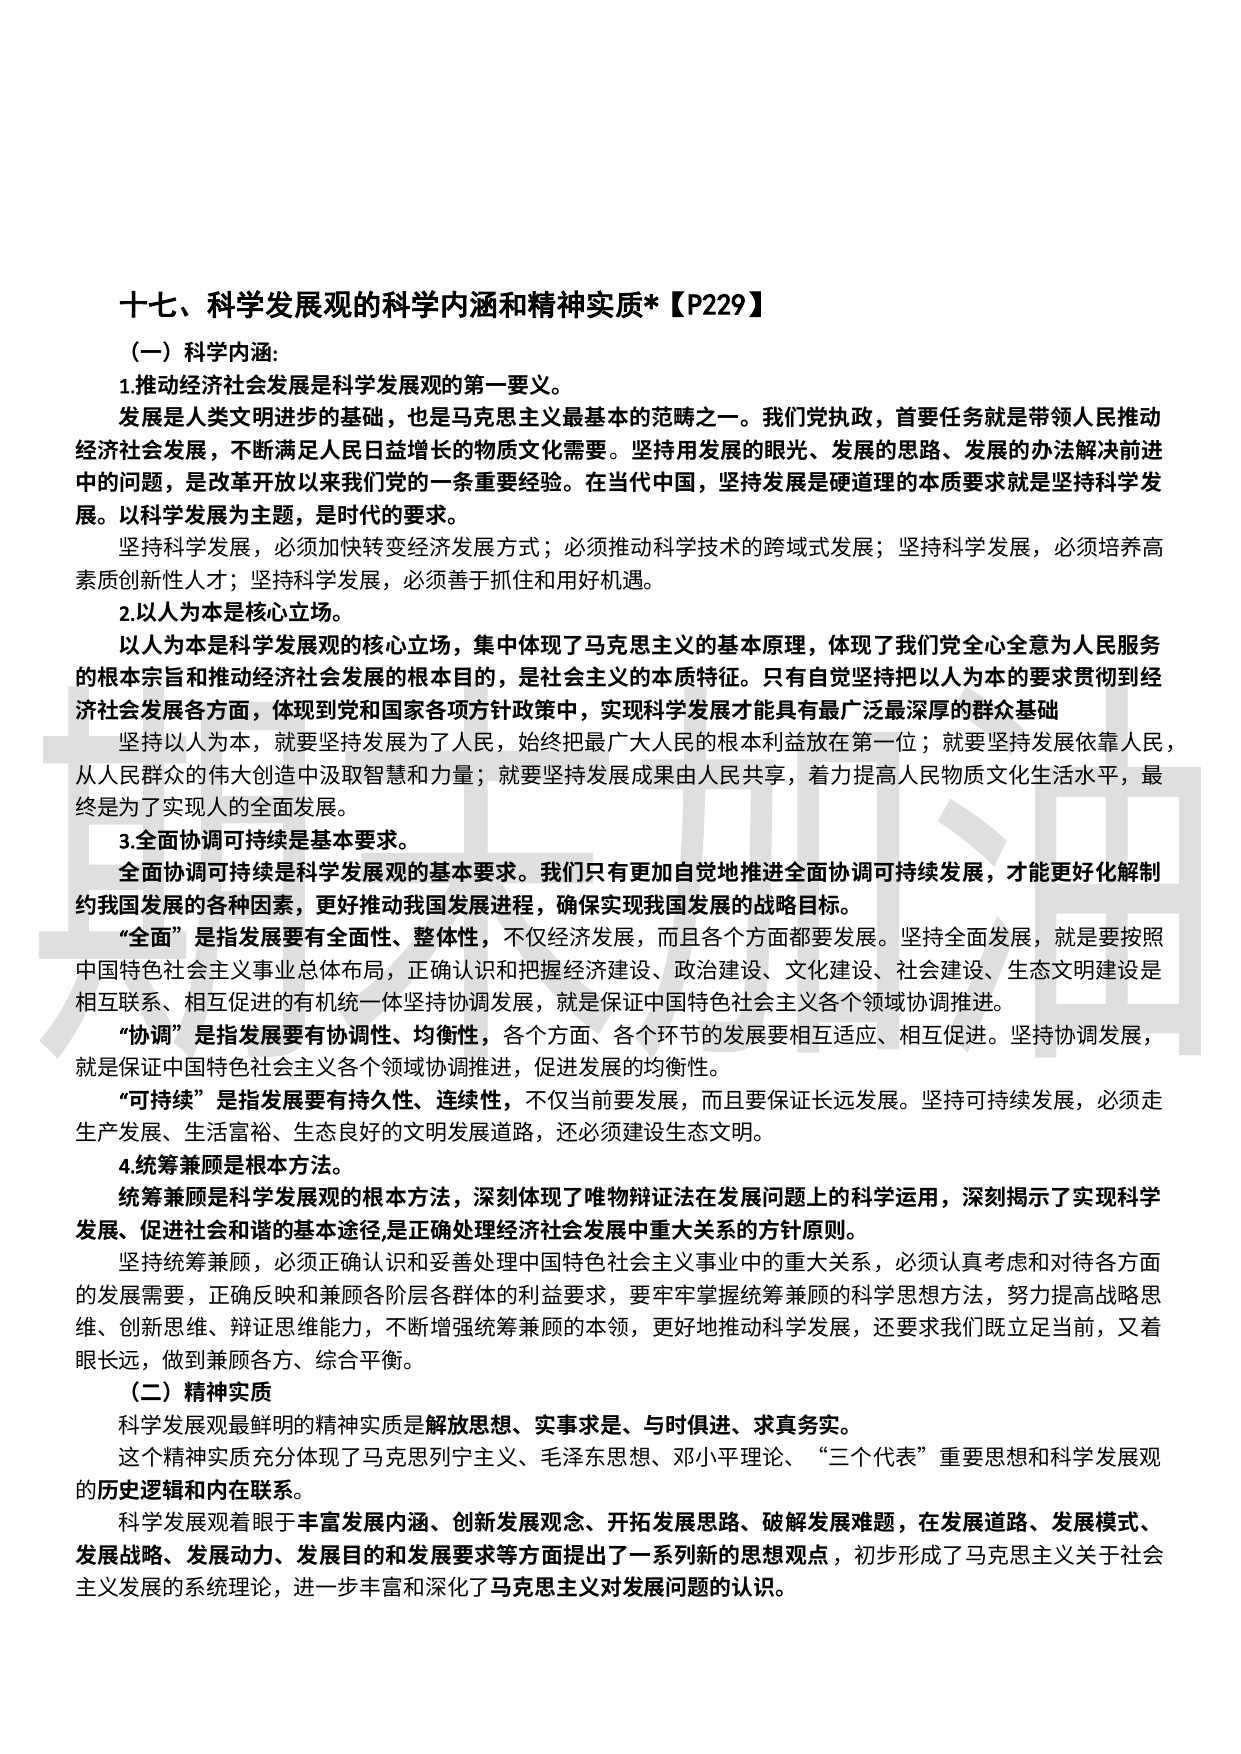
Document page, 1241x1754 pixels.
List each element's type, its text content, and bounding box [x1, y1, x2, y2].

text 坚持统筹兼顾，必须正确认识和妥善处理中国特色社会主义事业中的重大关系，必须认真考虑和对待各方面的发展需要，正确反映和兼顾各阶层各群体的利益要求，要牢牢掌握统筹兼顾的科学思想方法，努力提高战略思维、创新思维、辩证思维能力，不断增强统筹兼顾的本领，更好地推动科学发展，还要求我们既立足当前，又着眼长远，做到兼顾各方、综合平衡。 [75, 1245, 1165, 1375]
text 3.全面协调可持续是基本要求。 [75, 822, 1165, 855]
text “协调”是指发展要有协调性、均衡性，各个方面、各个环节的发展要相互适应、相互促进。坚持协调发展，就是保证中国特色社会主义各个领域协调推进，促进发展的均衡性。 [75, 1017, 1165, 1082]
text 发展是人类文明进步的基础，也是马克思主义最基本的范畴之一。我们党执政，首要任务就是带领人民推动经济社会发展，不断满足人民日益增长的物质文化需要。坚持用发展的眼光、发展的思路、发展的办法解决前进中的问题，是改革开放以来我们党的一条重要经验。在当代中国，坚持发展是硬道理的本质要求就是坚持科学发展。以科学发展为主题，是时代的要求。 [75, 400, 1165, 530]
text 这个精神实质充分体现了马克思列宁主义、毛泽东思想、邓小平理论、“三个代表”重要思想和科学发展观的历史逻辑和内在联系。 [75, 1440, 1165, 1505]
text 科学发展观着眼于丰富发展内涵、创新发展观念、开拓发展思路、破解发展难题，在发展道路、发展模式、发展战略、发展动力、发展目的和发展要求等方面提出了一系列新的思想观点，初步形成了马克思主义关于社会主义发展的系统理论，进一步丰富和深化了马克思主义对发展问题的认识。 [75, 1505, 1165, 1602]
text 坚持科学发展，必须加快转变经济发展方式；必须推动科学技术的跨域式发展；坚持科学发展，必须培养高素质创新性人才；坚持科学发展，必须善于抓住和用好机遇。 [75, 530, 1165, 595]
text （一）科学内涵: [75, 335, 1165, 367]
text 以人为本是科学发展观的核心立场，集中体现了马克思主义的基本原理，体现了我们党全心全意为人民服务的根本宗旨和推动经济社会发展的根本目的，是社会主义的本质特征。只有自觉坚持把以人为本的要求贯彻到经济社会发展各方面，体现到党和国家各项方针政策中，实现科学发展才能具有最广泛最深厚的群众基础 [75, 627, 1165, 725]
list 十七、科学发展观的科学内涵和精神实质*【P229】 [75, 270, 1165, 335]
list 精神实质 [75, 1375, 1165, 1407]
text 全面协调可持续是科学发展观的基本要求。我们只有更加自觉地推进全面协调可持续发展，才能更好化解制约我国发展的各种因素，更好推动我国发展进程，确保实现我国发展的战略目标。 [75, 855, 1165, 920]
text 坚持以人为本，就要坚持发展为了人民，始终把最广大人民的根本利益放在第一位；就要坚持发展依靠人民，从人民群众的伟大创造中汲取智慧和力量；就要坚持发展成果由人民共享，着力提高人民物质文化生活水平，最终是为了实现人的全面发展。 [75, 725, 1165, 822]
text 1.推动经济社会发展是科学发展观的第一要义。 [75, 367, 1165, 400]
text “全面”是指发展要有全面性、整体性，不仅经济发展，而且各个方面都要发展。坚持全面发展，就是要按照中国特色社会主义事业总体布局，正确认识和把握经济建设、政治建设、文化建设、社会建设、生态文明建设是相互联系、相互促进的有机统一体坚持协调发展，就是保证中国特色社会主义各个领域协调推进。 [75, 920, 1165, 1017]
text 2.以人为本是核心立场。 [75, 595, 1165, 627]
text “可持续”是指发展要有持久性、连续性，不仅当前要发展，而且要保证长远发展。坚持可持续发展，必须走生产发展、生活富裕、生态良好的文明发展道路，还必须建设生态文明。 [75, 1082, 1165, 1147]
text 统筹兼顾是科学发展观的根本方法，深刻体现了唯物辩证法在发展问题上的科学运用，深刻揭示了实现科学发展、促进社会和谐的基本途径,是正确处理经济社会发展中重大关系的方针原则。 [75, 1180, 1165, 1245]
text 4.统筹兼顾是根本方法。 [75, 1147, 1165, 1180]
text 科学发展观最鲜明的精神实质是解放思想、实事求是、与时俱进、求真务实。 [75, 1407, 1165, 1440]
